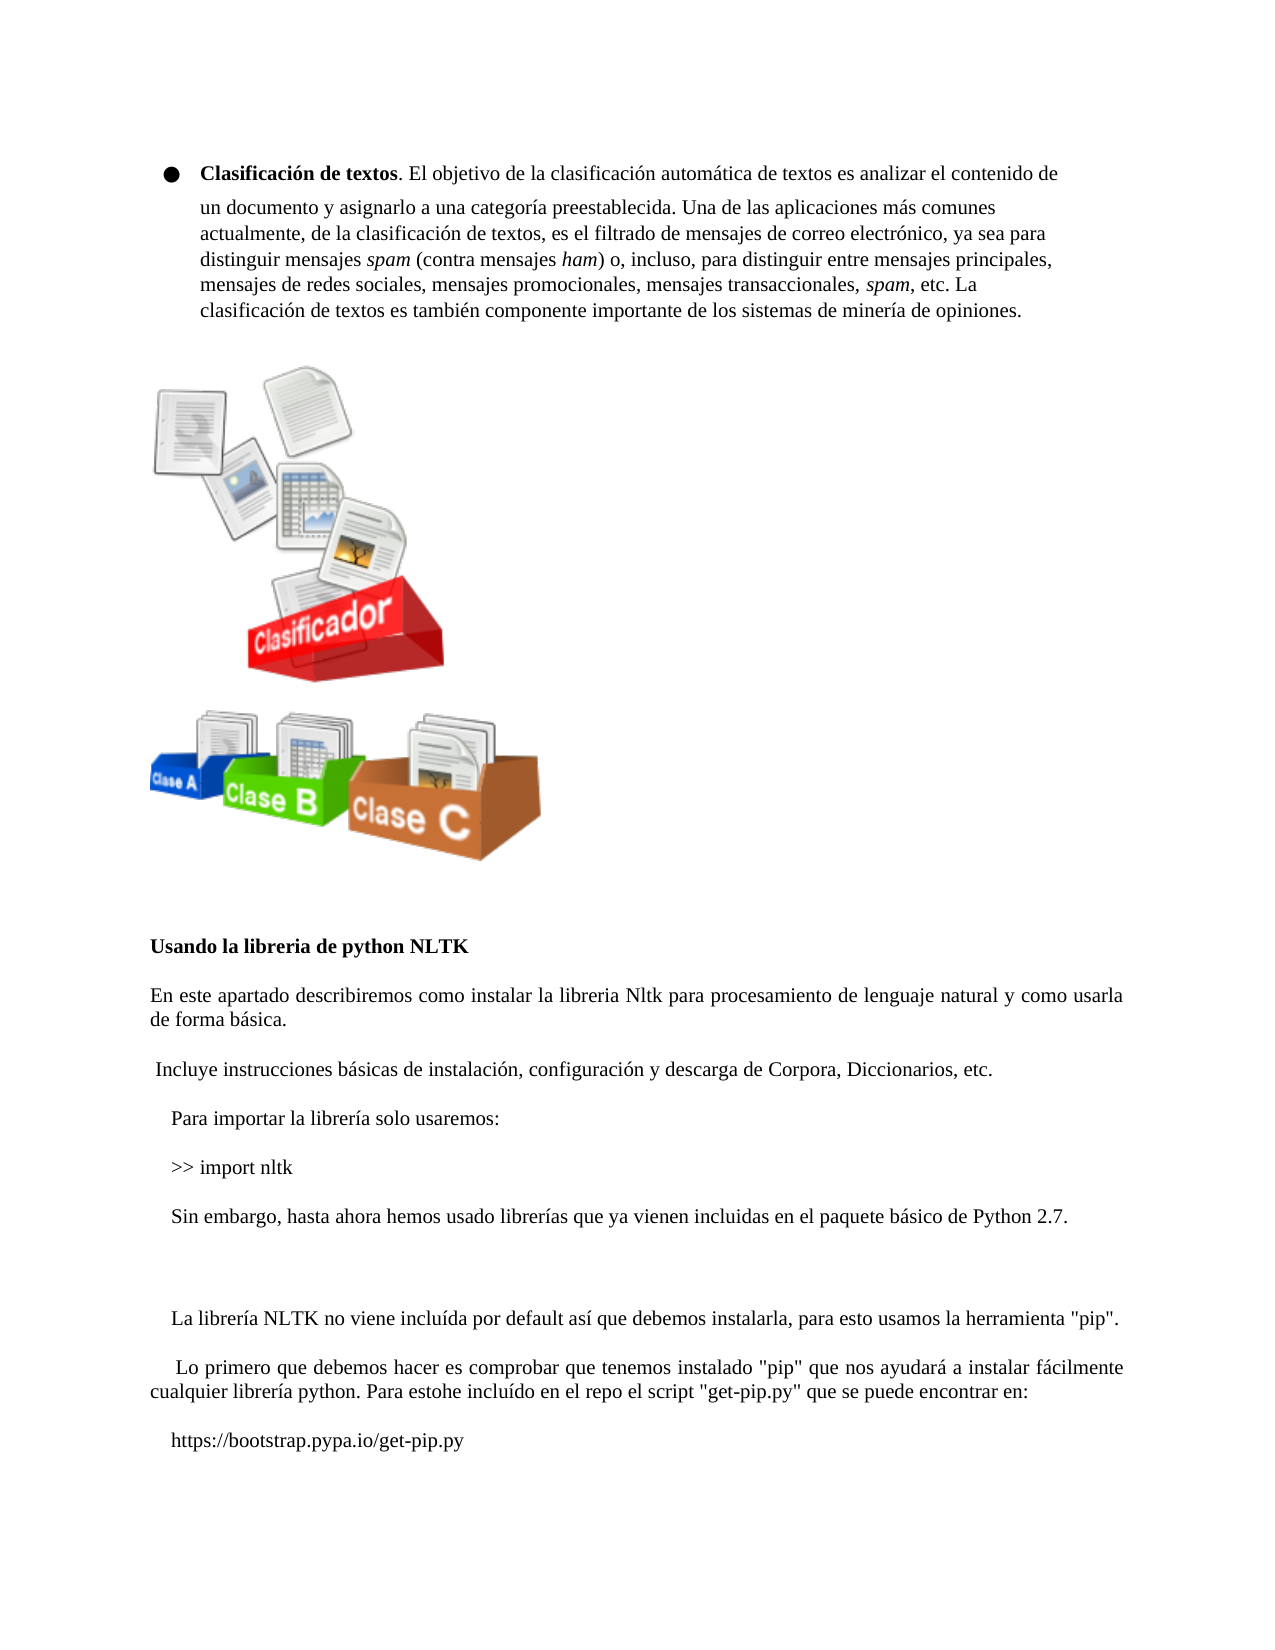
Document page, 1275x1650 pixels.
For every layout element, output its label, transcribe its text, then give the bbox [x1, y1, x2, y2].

text En este apartado describiremos como instalar la libreria Nltk para procesamiento de lenguaje natural y como usarla de forma básica. [150, 983, 1125, 1031]
text Sin embargo, hasta ahora hemos usado librerías que ya vienen incluidas en el paquete básico de Python 2.7. [150, 1204, 1125, 1228]
text Usando la libreria de python NLTK [150, 934, 1125, 958]
text Incluye instrucciones básicas de instalación, configuración y descarga de Corpora, Diccionarios, etc. [150, 1056, 1125, 1081]
text https://bootstrap.pypa.io/get-pip.py [150, 1428, 1125, 1452]
text La librería NLTK no viene incluída por default así que debemos instalarla, para esto usamos la herramienta "pip". [150, 1306, 1125, 1330]
text Lo primero que debemos hacer es comprobar que tenemos instalado "pip" que nos ayudará a instalar fácilmente cualquier librería python. Para estohe incluído en el repo el script "get-pip.py" que se puede encontrar en: [150, 1355, 1125, 1403]
list Clasificación de textos. El objetivo de la clasificación automática de textos es analizar el contenido de un documento y asignarlo a una categoría preestablecida. Una de las aplicaciones más comunes actualmente, de la clasificación de textos, es el filtrado de mensajes de correo electrónico, ya sea para distinguir mensajes spam (contra mensajes ham) o, incluso, para distinguir entre mensajes principales, mensajes de redes sociales, mensajes promocionales, mensajes transaccionales, spam, etc. La clasificación de textos es también componente importante de los sistemas de minería de opiniones. [162, 150, 1075, 322]
picture [150, 349, 541, 861]
text >> import nltk [150, 1154, 1125, 1179]
text Para importar la librería solo usaremos: [150, 1106, 1125, 1129]
